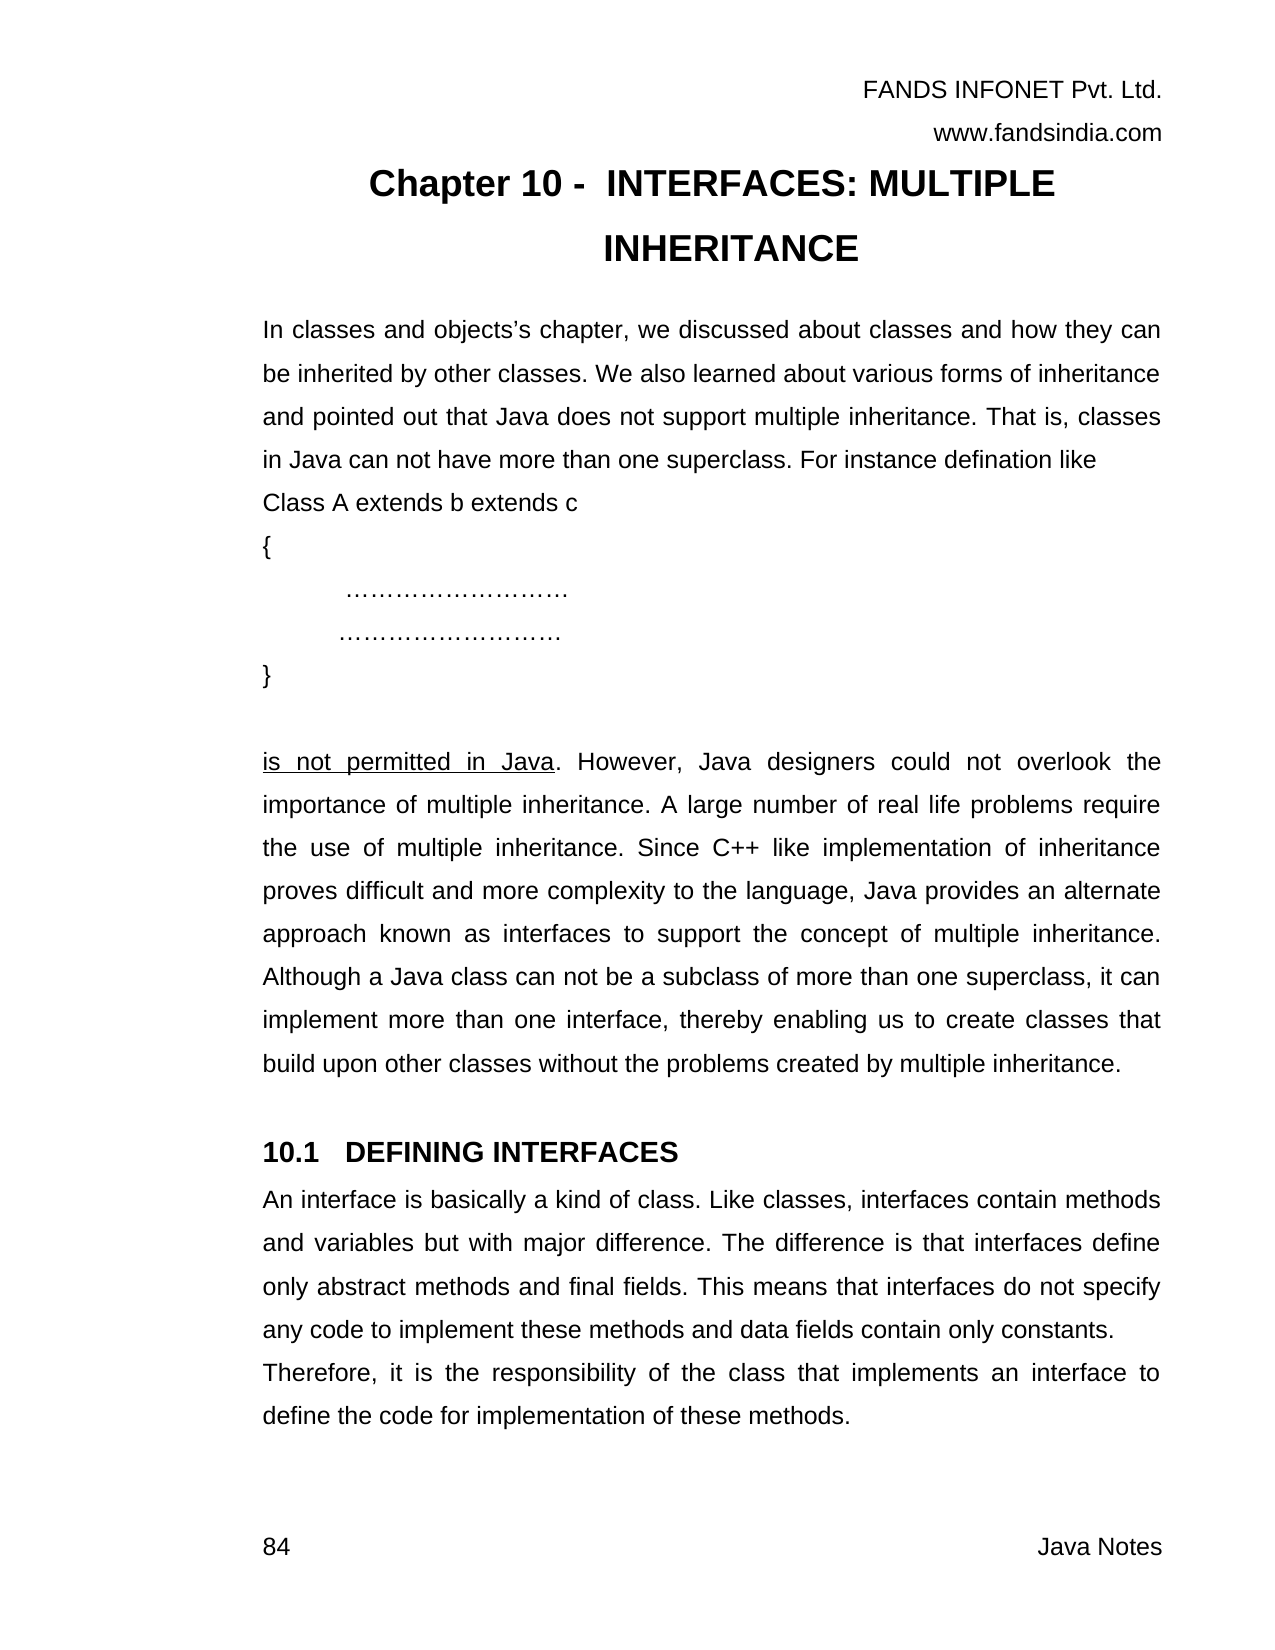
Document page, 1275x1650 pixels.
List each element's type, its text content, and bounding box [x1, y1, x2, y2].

text Therefore, it is the responsibility of the class that implements an interface to define the code for implementation of these methods. [262, 1358, 1162, 1429]
subtitle INTERFACES: MULTIPLE INHERITANCE [262, 161, 1162, 269]
text Class A extends b extends c [262, 488, 1162, 517]
text ……………………… [262, 617, 1162, 646]
text An interface is basically a kind of class. Like classes, interfaces contain methods and variables but with major difference. The difference is that interfaces define only abstract methods and final fields. This means that interfaces do not specify any code to implement these methods and data fields contain only constants. [262, 1185, 1162, 1343]
text { [262, 531, 1162, 560]
text is not permitted in Java. However, Java designers could not overlook the importance of multiple inheritance. A large number of real life problems require the use of multiple inheritance. Since C++ like implementation of inheritance proves difficult and more complexity to the language, Java provides an alternate approach known as interfaces to support the concept of multiple inheritance. Although a Java class can not be a subclass of more than one superclass, it can implement more than one interface, thereby enabling us to create classes that build upon other classes without the problems created by multiple inheritance. [262, 747, 1162, 1077]
text In classes and objects’s chapter, we discussed about classes and how they can be inherited by other classes. We also learned about various forms of inheritance and pointed out that Java does not support multiple inheritance. That is, classes in Java can not have more than one superclass. For instance defination like [262, 316, 1162, 474]
subtitle DEFINING INTERFACES [262, 1135, 1162, 1168]
text ……………………… [262, 574, 1162, 603]
text } [262, 661, 1162, 689]
